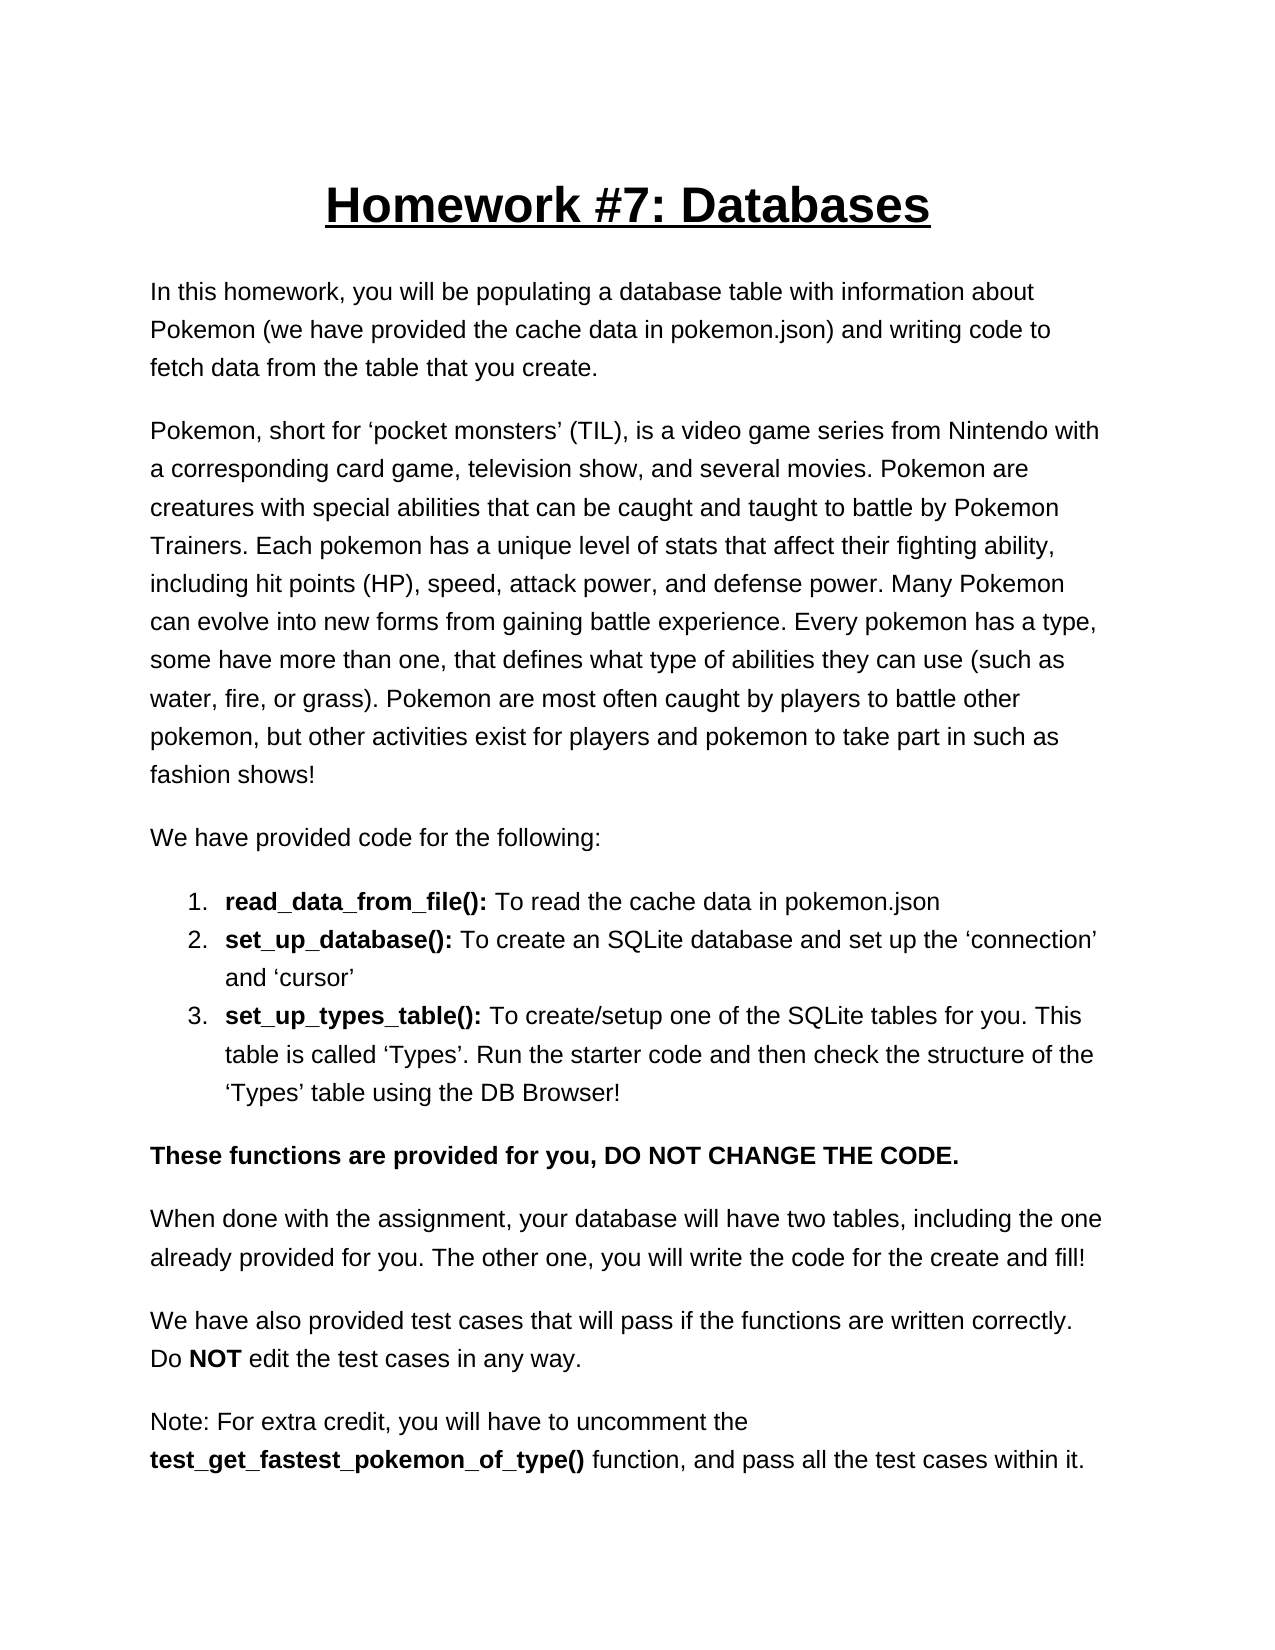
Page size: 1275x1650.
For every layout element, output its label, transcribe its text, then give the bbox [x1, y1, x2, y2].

text In this homework, you will be populating a database table with information about Pokemon (we have provided the cache data in pokemon.json) and writing code to fetch data from the table that you create. [150, 276, 1106, 382]
text When done with the assignment, your database will have two tables, including the one already provided for you. The other one, you will write the code for the create and fill! [150, 1204, 1106, 1271]
text Pokemon, short for ‘pocket monsters’ (TIL), is a video game series from Nintendo with a corresponding card game, television show, and several movies. Pokemon are creatures with special abilities that can be caught and taught to battle by Pokemon Trainers. Each pokemon has a unique level of stats that affect their fighting ability, including hit points (HP), speed, attack power, and defense power. Many Pokemon can evolve into new forms from gaining battle experience. Every pokemon has a type, some have more than one, that defines what type of abilities they can use (such as water, fire, or grass). Pokemon are most often caught by players to battle other pokemon, but other activities exist for players and pokemon to take part in such as fashion shows! [150, 416, 1106, 789]
text These functions are provided for you, DO NOT CHANGE THE CODE. [150, 1141, 1106, 1170]
list read_data_from_file(): To read the cache data in pokemon.json [187, 887, 1106, 915]
list set_up_types_table(): To create/setup one of the SQLite tables for you. This table is called ‘Types’. Run the starter code and then check the structure of the ‘Types’ table using the DB Browser! [187, 1001, 1106, 1107]
text Note: For extra credit, you will have to uncomment the test_get_fastest_pokemon_of_type() function, and pass all the test cases within it. [150, 1407, 1106, 1474]
list set_up_database(): To create an SQLite database and set up the ‘connection’ and ‘cursor’ [187, 925, 1106, 992]
text We have provided code for the following: [150, 823, 1106, 852]
text We have also provided test cases that will pass if the functions are written correctly. Do NOT edit the test cases in any way. [150, 1306, 1106, 1373]
text Homework #7: Databases [150, 175, 1106, 232]
